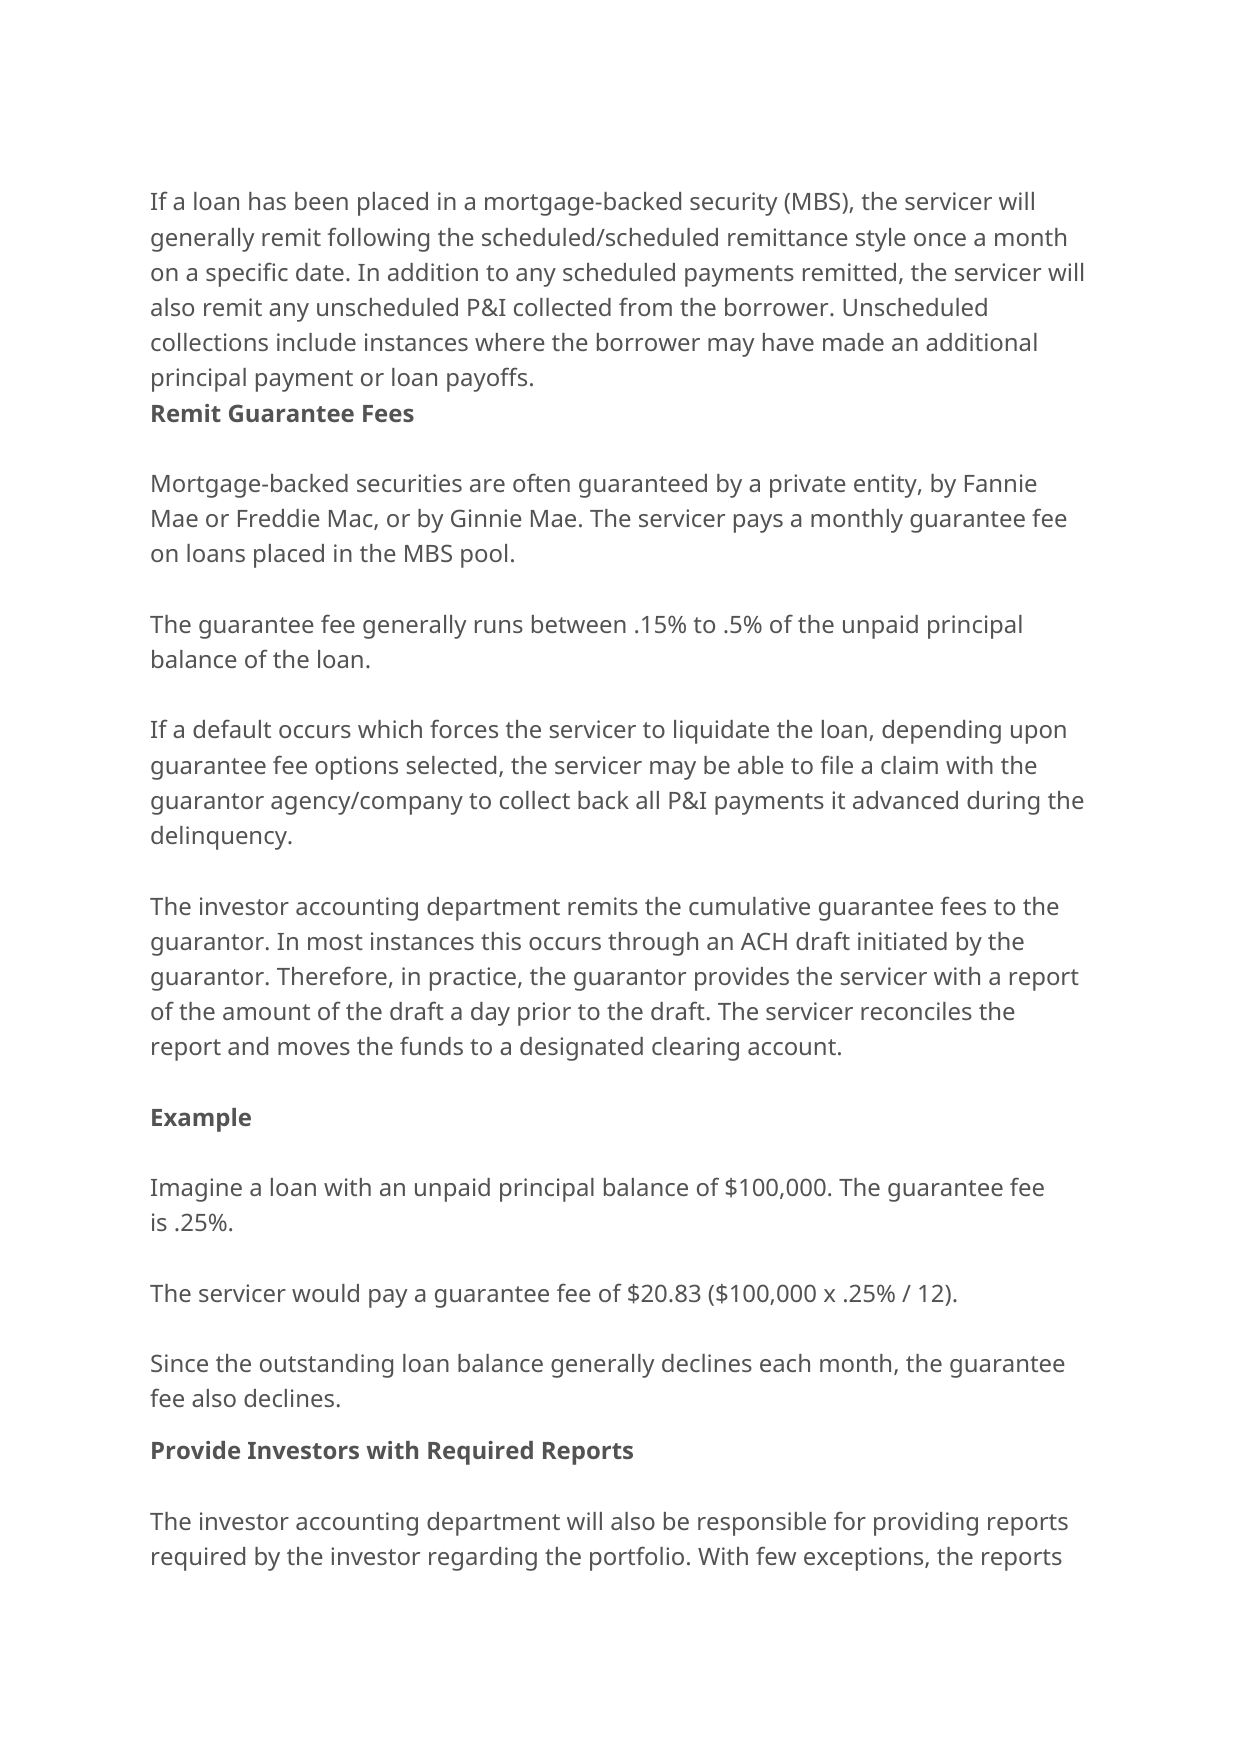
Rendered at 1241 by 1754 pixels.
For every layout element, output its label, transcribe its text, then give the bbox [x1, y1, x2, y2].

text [150, 1434, 1090, 1572]
text Remit Guarantee Fees Mortgage-backed securities are often guaranteed by a private entity, by Fannie Mae or Freddie Mac, or by Ginnie Mae. The servicer pays a monthly guarantee fee on loans placed in the MBS pool. The guarantee fee generally runs between .15% to .5% of the unpaid principal balance of the loan. If a default occurs which forces the servicer to liquidate the loan, depending upon guarantee fee options selected, the servicer may be able to file a claim with the guarantor agency/company to collect back all P&I payments it advanced during the delinquency. The investor accounting department remits the cumulative guarantee fees to the guarantor. In most instances this occurs through an ACH draft initiated by the guarantor. Therefore, in practice, the guarantor provides the servicer with a report of the amount of the draft a day prior to the draft. The servicer reconciles the report and moves the funds to a designated clearing account. Example Imagine a loan with an unpaid principal balance of $100,000. The guarantee fee is .25%. The servicer would pay a guarantee fee of $20.83 ($100,000 x .25% / 12). Since the outstanding loan balance generally declines each month, the guarantee fee also declines. [150, 396, 1090, 1415]
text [150, 150, 1090, 394]
